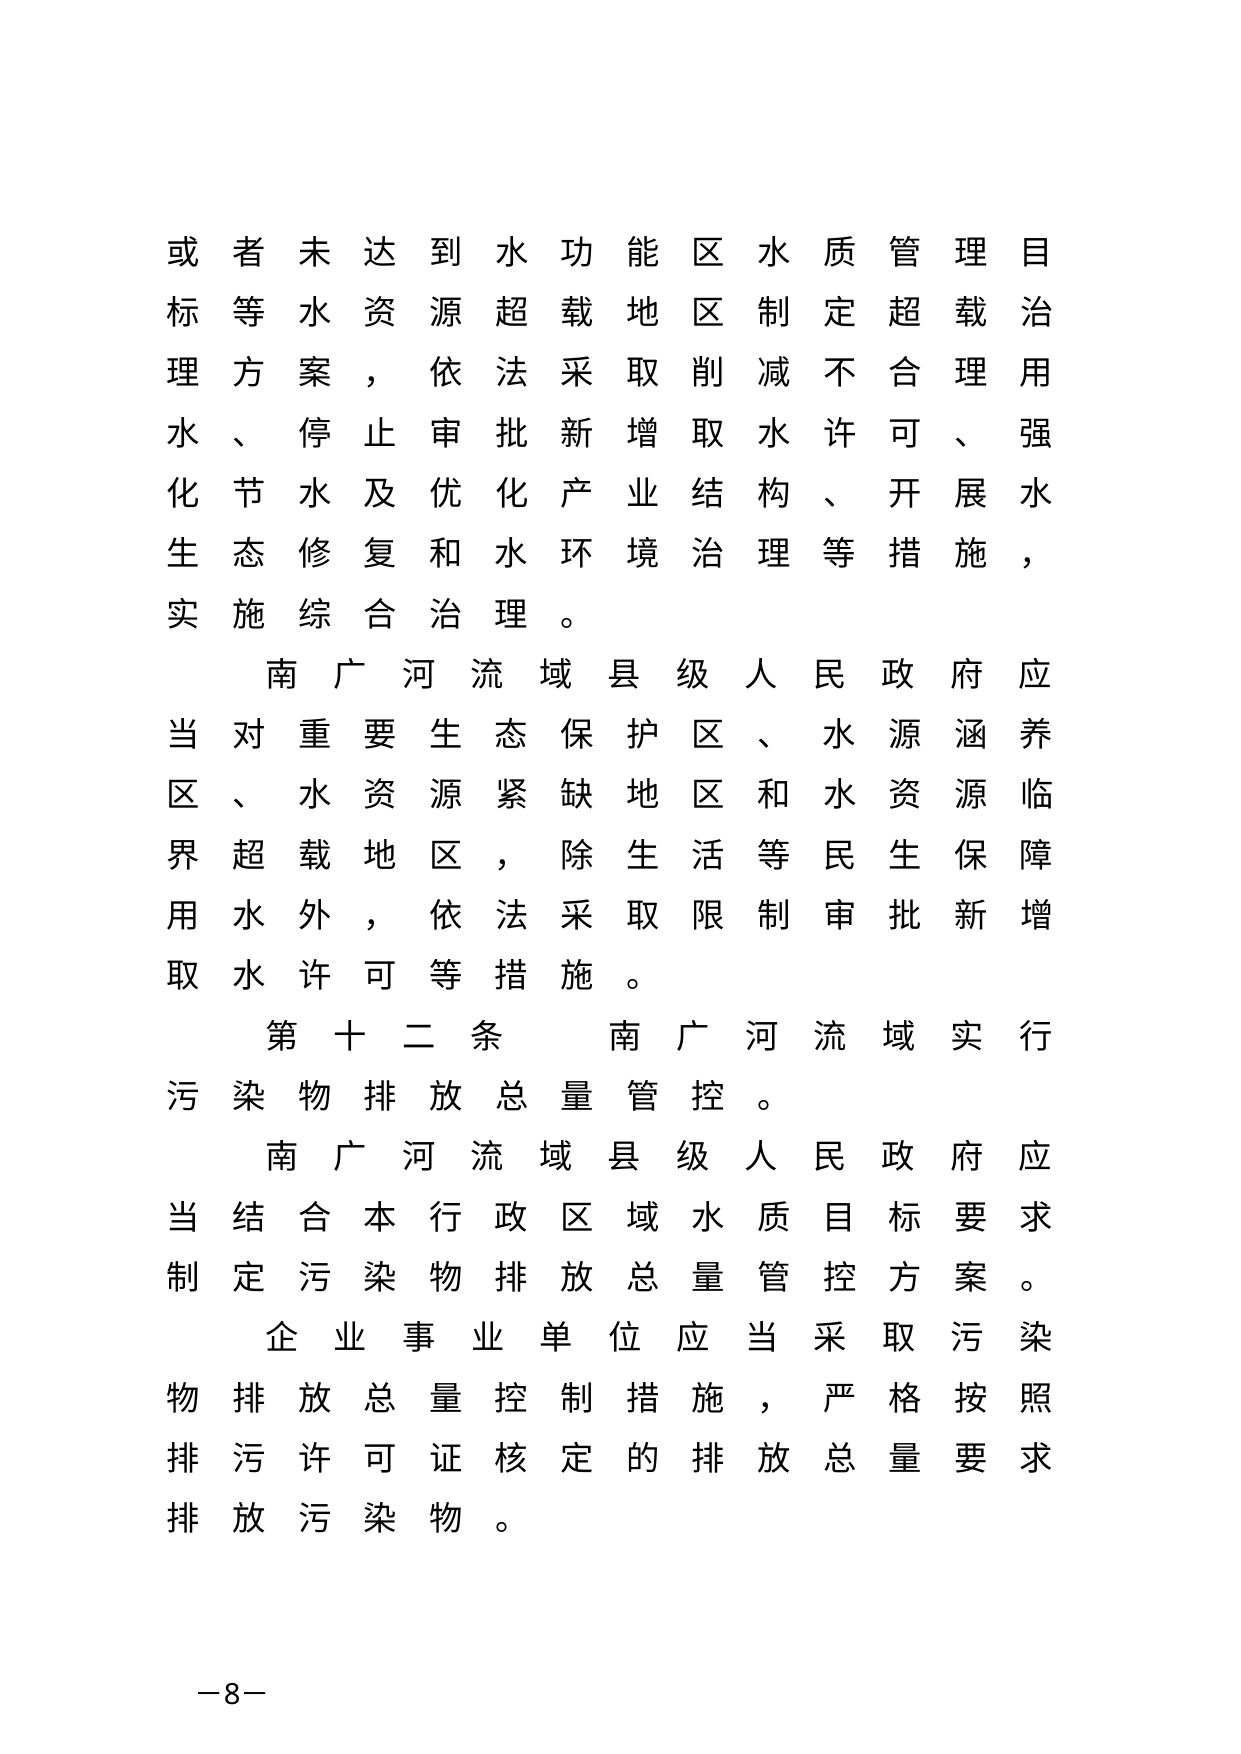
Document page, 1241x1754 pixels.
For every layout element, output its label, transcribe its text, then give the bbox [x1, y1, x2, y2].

text 第十二条 南广河流域实行污染物排放总量管控。 [167, 1003, 1085, 1124]
text 南广河流域县级人民政府应当对重要生态保护区、水源涵养区、水资源紧缺地区和水资源临界超载地区，除生活等民生保障用水外，依法采取限制审批新增取水许可等措施。 [167, 642, 1085, 1003]
text 企业事业单位应当采取污染物排放总量控制措施，严格按照排污许可证核定的排放总量要求排放污染物。 [167, 1305, 1085, 1546]
text 南广河流域县级人民政府应当结合本行政区域水质目标要求制定污染物排放总量管控方案。 [167, 1124, 1085, 1305]
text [167, 219, 1085, 642]
